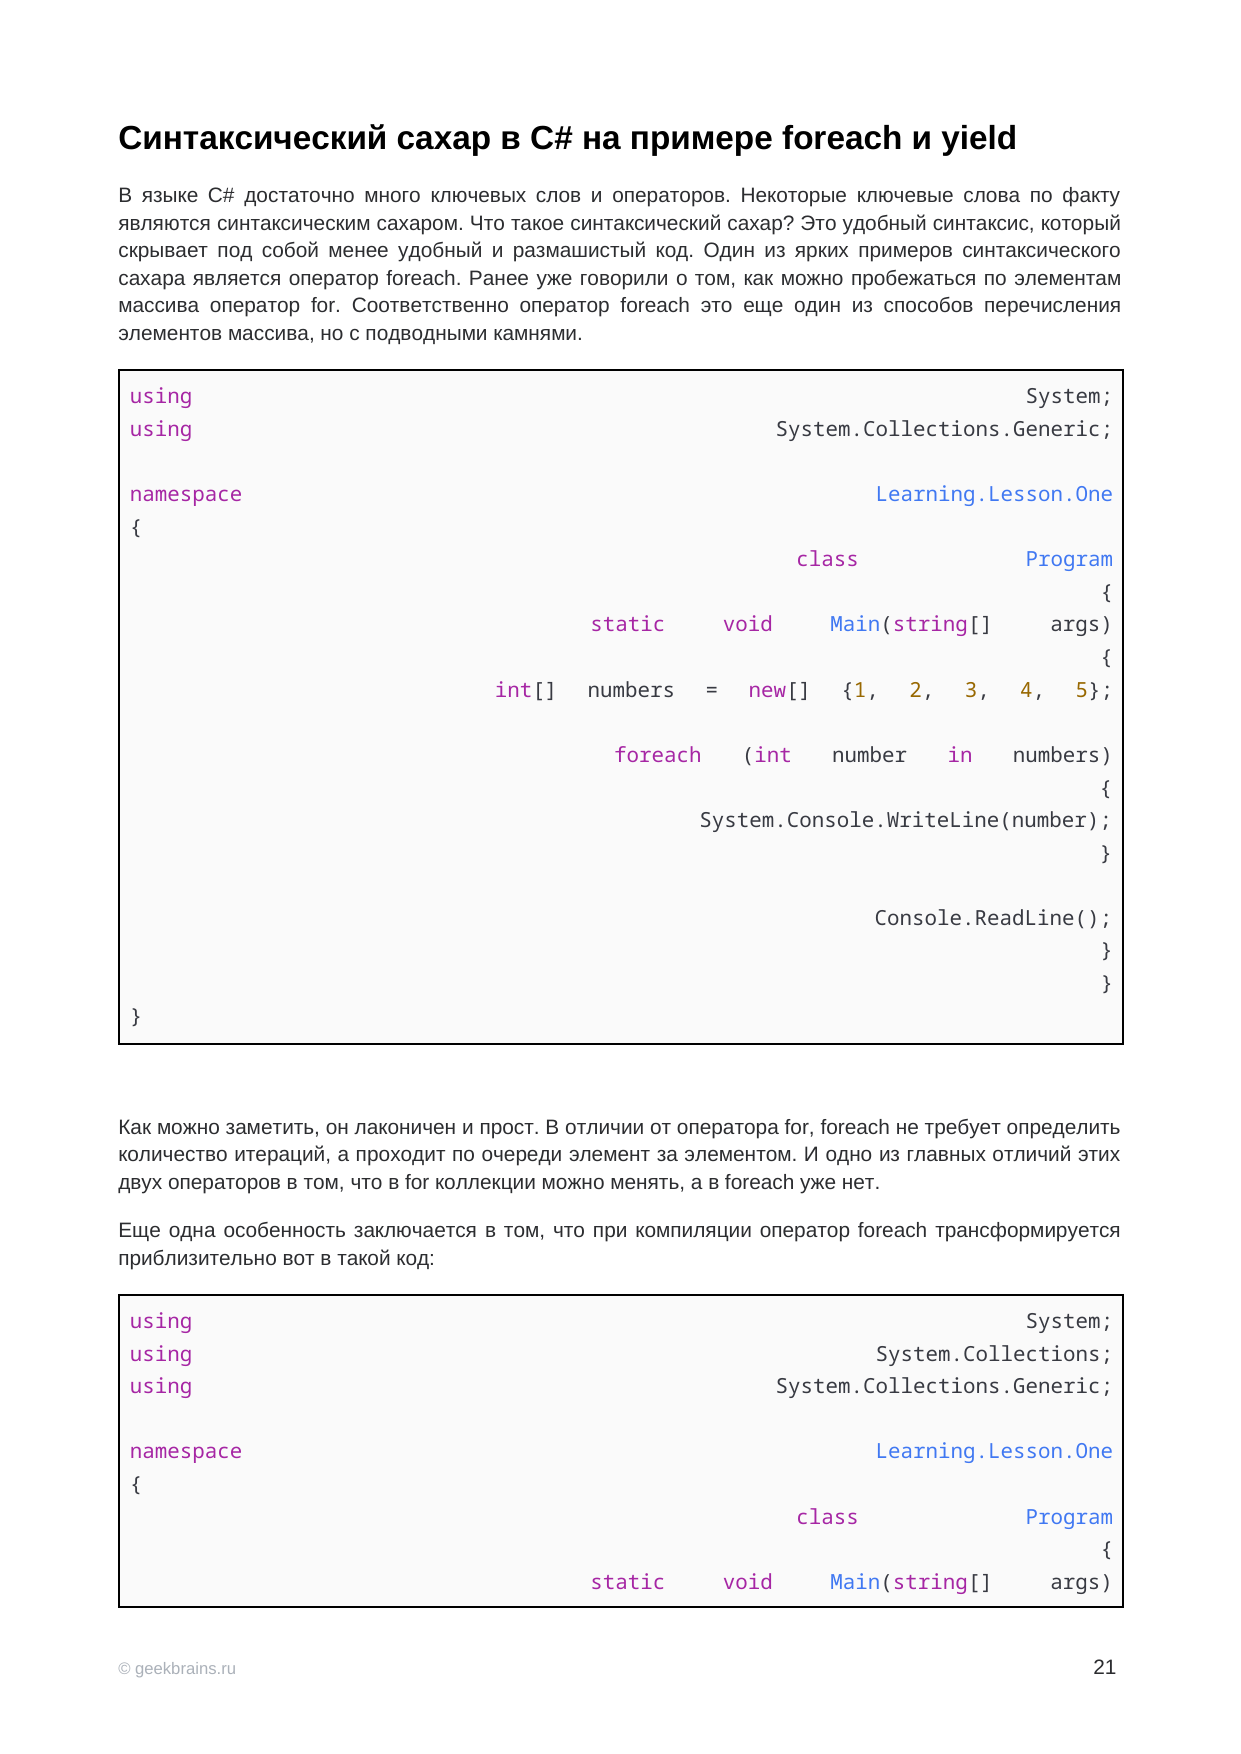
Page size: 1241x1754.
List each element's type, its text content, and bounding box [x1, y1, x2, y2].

text Еще одна особенность заключается в том, что при компиляции оператор foreach трансформируется приблизительно вот в такой код: [118, 1218, 1122, 1269]
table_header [120, 1296, 1122, 1606]
text Как можно заметить, он лаконичен и прост. В отличии от оператора for, foreach не требует определить количество итераций, а проходит по очереди элемент за элементом. И одно из главных отличий этих двух операторов в том, что в for коллекции можно менять, а в foreach уже нет. [118, 1114, 1122, 1193]
text В языке C# достаточно много ключевых слов и операторов. Некоторые ключевые слова по факту являются синтаксическим сахаром. Что такое синтаксический сахар? Это удобный синтаксис, который скрывает под собой менее удобный и размашистый код. Один из ярких примеров синтаксического сахара является оператор foreach. Ранее уже говорили о том, как можно пробежаться по элементам массива оператор for. Соответственно оператор foreach это еще один из способов перечисления элементов массива, но с подводными камнями. [118, 183, 1122, 344]
subtitle Синтаксический сахар в C# на примере foreach и yield [118, 118, 1122, 156]
table_header using System; using System.Collections.Generic; namespace Learning.Lesson.One { class Program { static void Main(string[] args) { int[] numbers = new[] {1, 2, 3, 4, 5}; foreach (int number in numbers) { System.Console.WriteLine(number); } Console.ReadLine(); } } } [120, 371, 1122, 1043]
